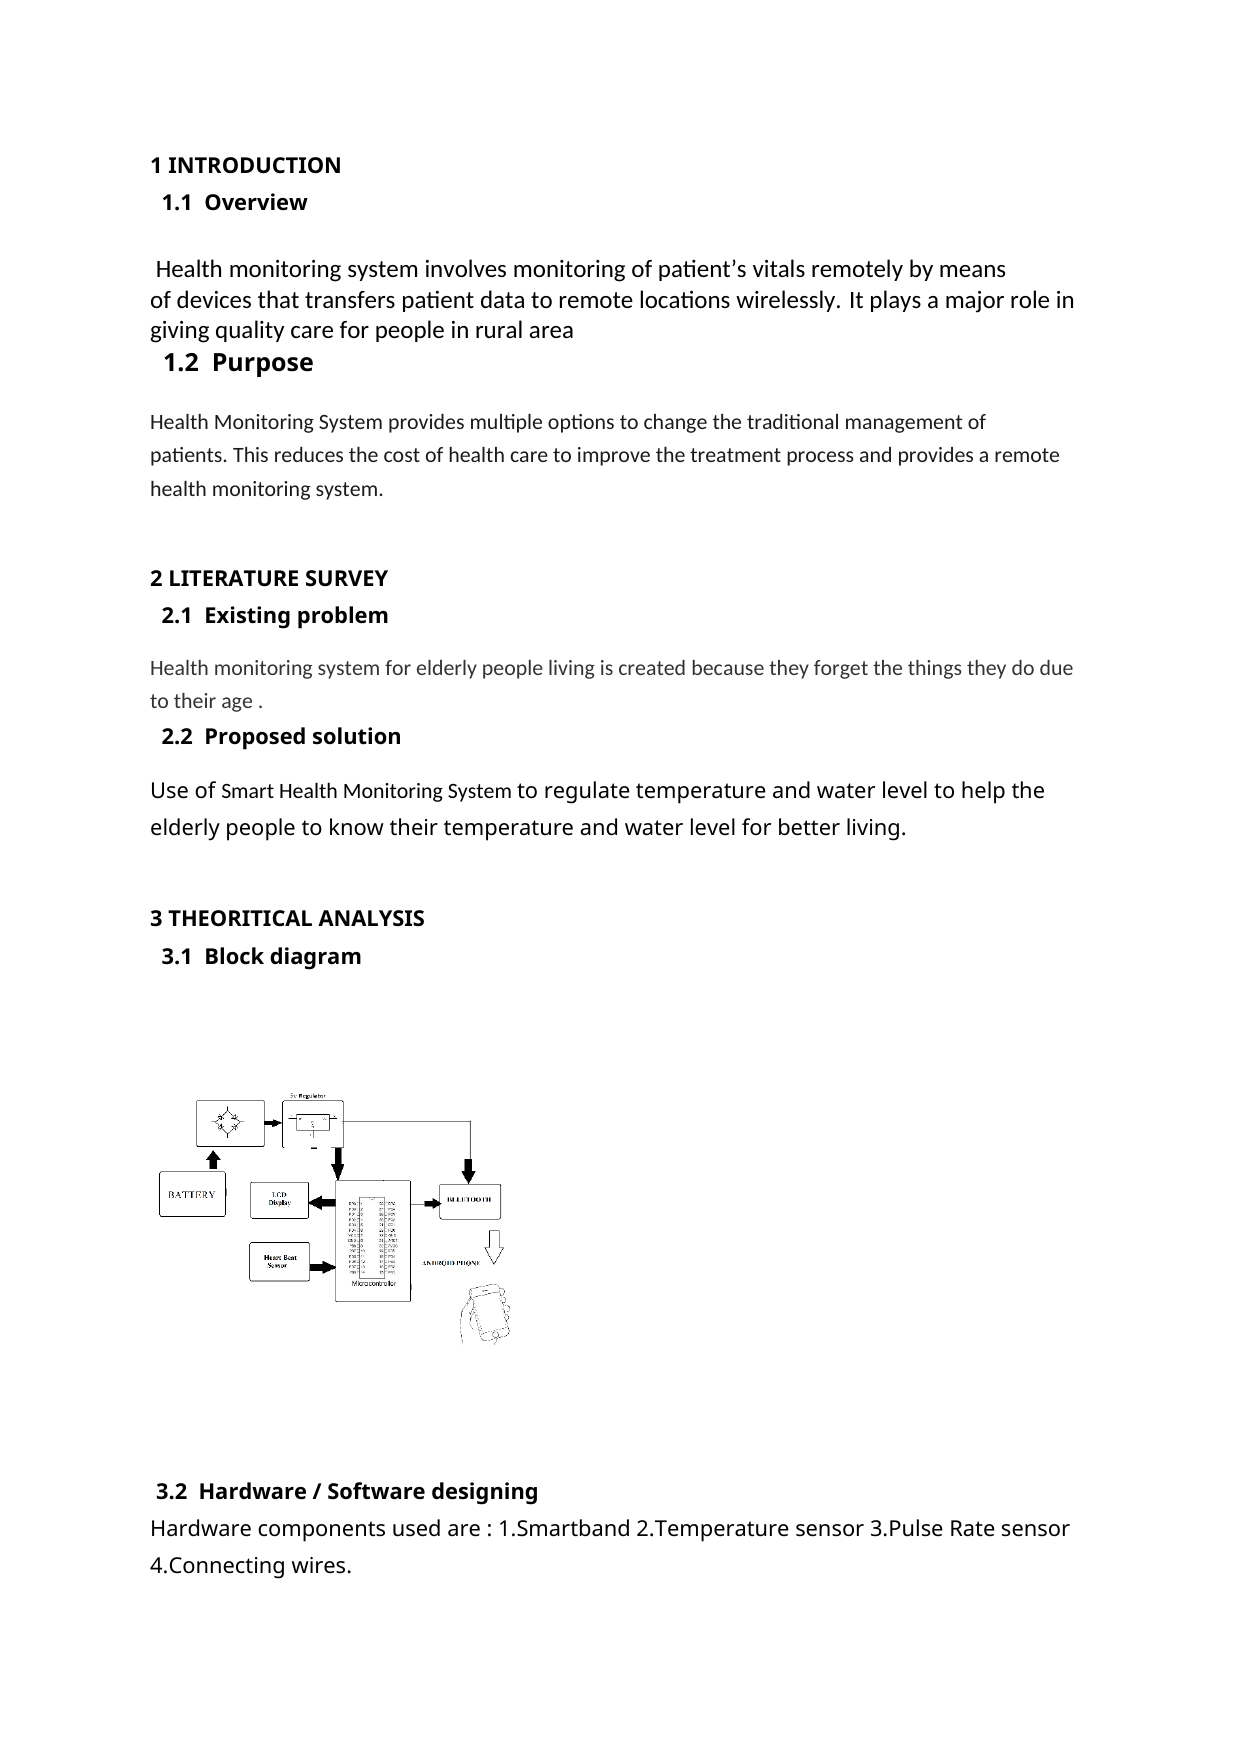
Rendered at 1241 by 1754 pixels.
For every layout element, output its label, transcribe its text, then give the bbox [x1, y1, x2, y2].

text Health monitoring system involves monitoring of patient’s vitals remotely by means of devices that transfers patient data to remote locations wirelessly. It plays a major role in giving quality care for people in rural area 1.2 Purpose [150, 253, 1090, 379]
text Health monitoring system for elderly people living is created because they forget the things they do due to their age . 2.2 Proposed solution [150, 654, 1090, 751]
text Health Monitoring System provides multiple options to change the traditional management of patients. This reduces the cost of health care to improve the treatment process and provides a remote health monitoring system. [150, 408, 1090, 539]
text Use of Smart Health Monitoring System to regulate temperature and water level to help the elderly people to know their temperature and water level for better living. [150, 775, 1090, 842]
text 3 THEORITICAL ANALYSIS 3.1 Block diagram [150, 866, 1090, 970]
text 1 INTRODUCTION 1.1 Overview [150, 150, 1090, 217]
text 2 LITERATURE SURVEY 2.1 Existing problem [150, 563, 1090, 630]
text 3.2 Hardware / Software designing Hardware components used are : 1.Smartband 2.Temperature sensor 3.Pulse Rate sensor 4.Connecting wires. [150, 1476, 1090, 1580]
picture [150, 1085, 548, 1345]
